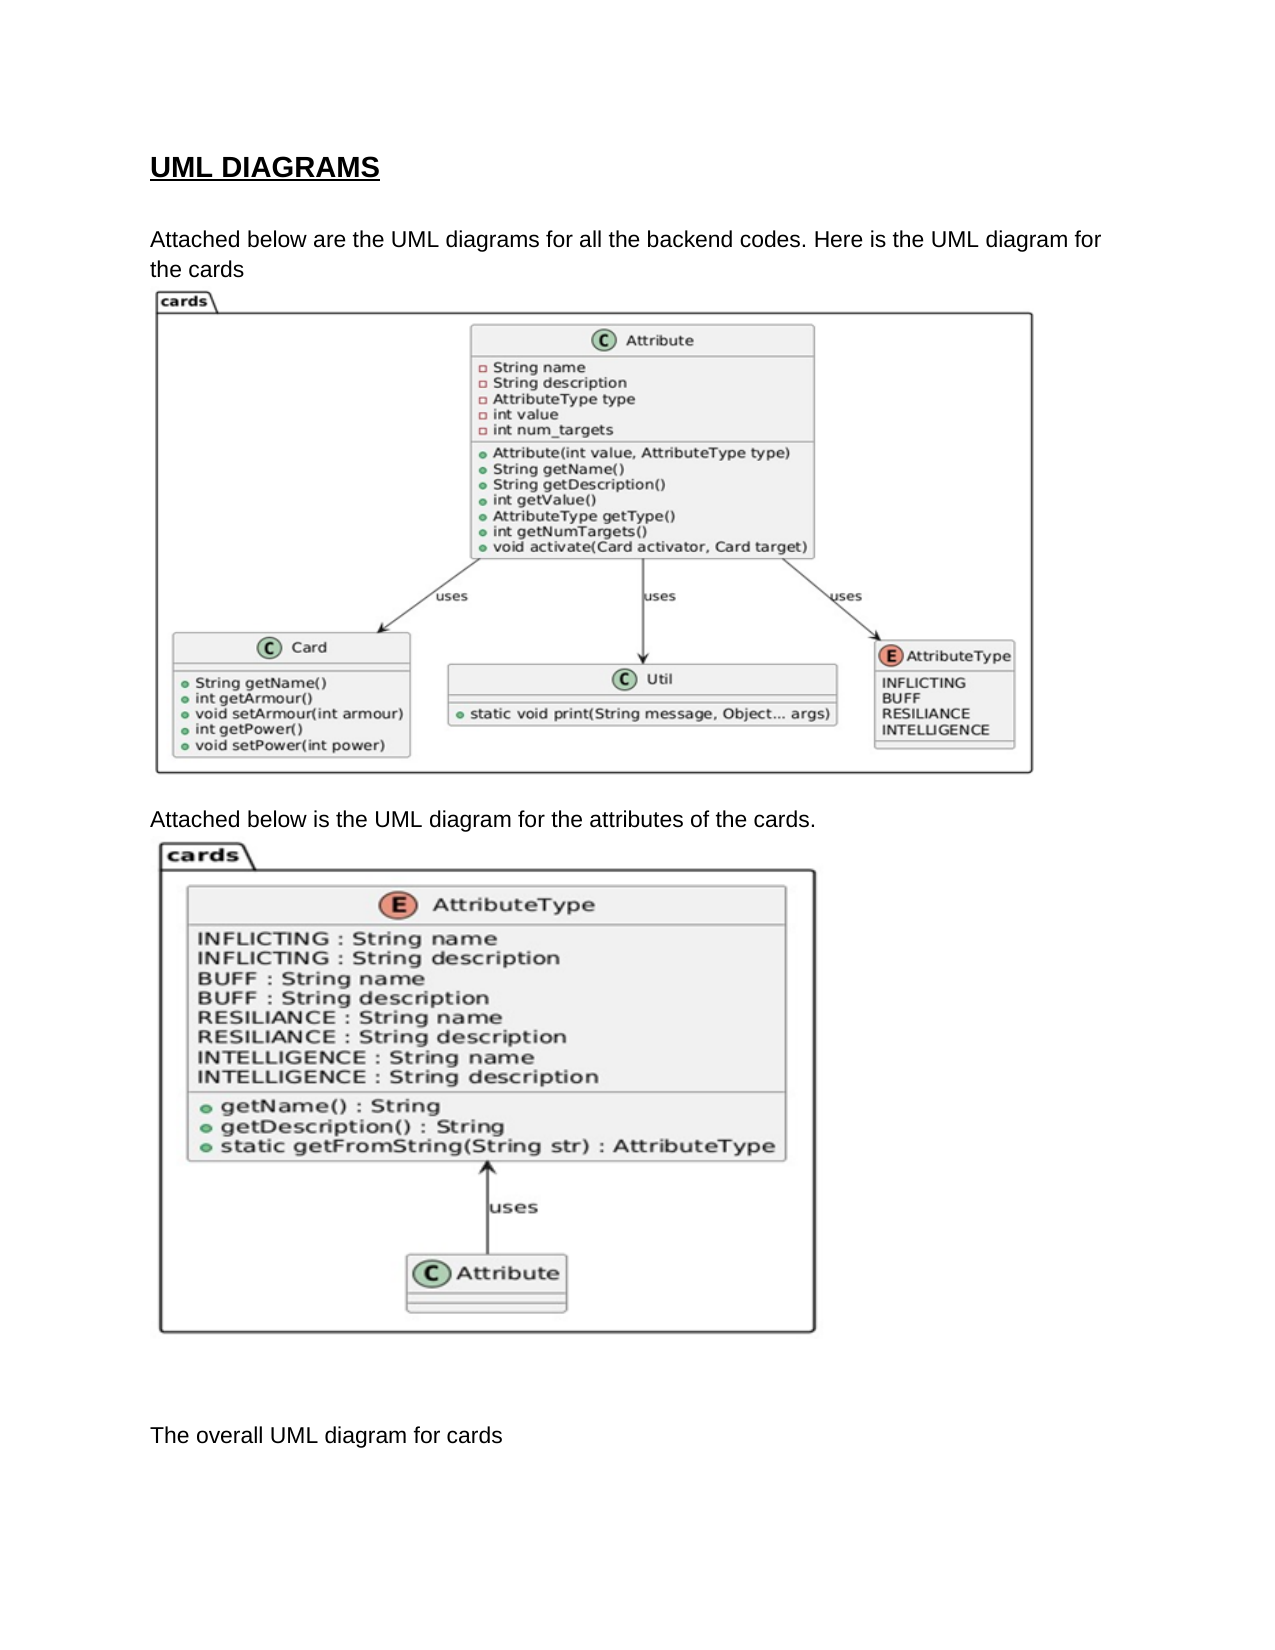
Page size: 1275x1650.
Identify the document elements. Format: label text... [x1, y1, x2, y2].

picture [150, 836, 824, 1339]
picture [150, 286, 1038, 778]
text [150, 1422, 1125, 1479]
